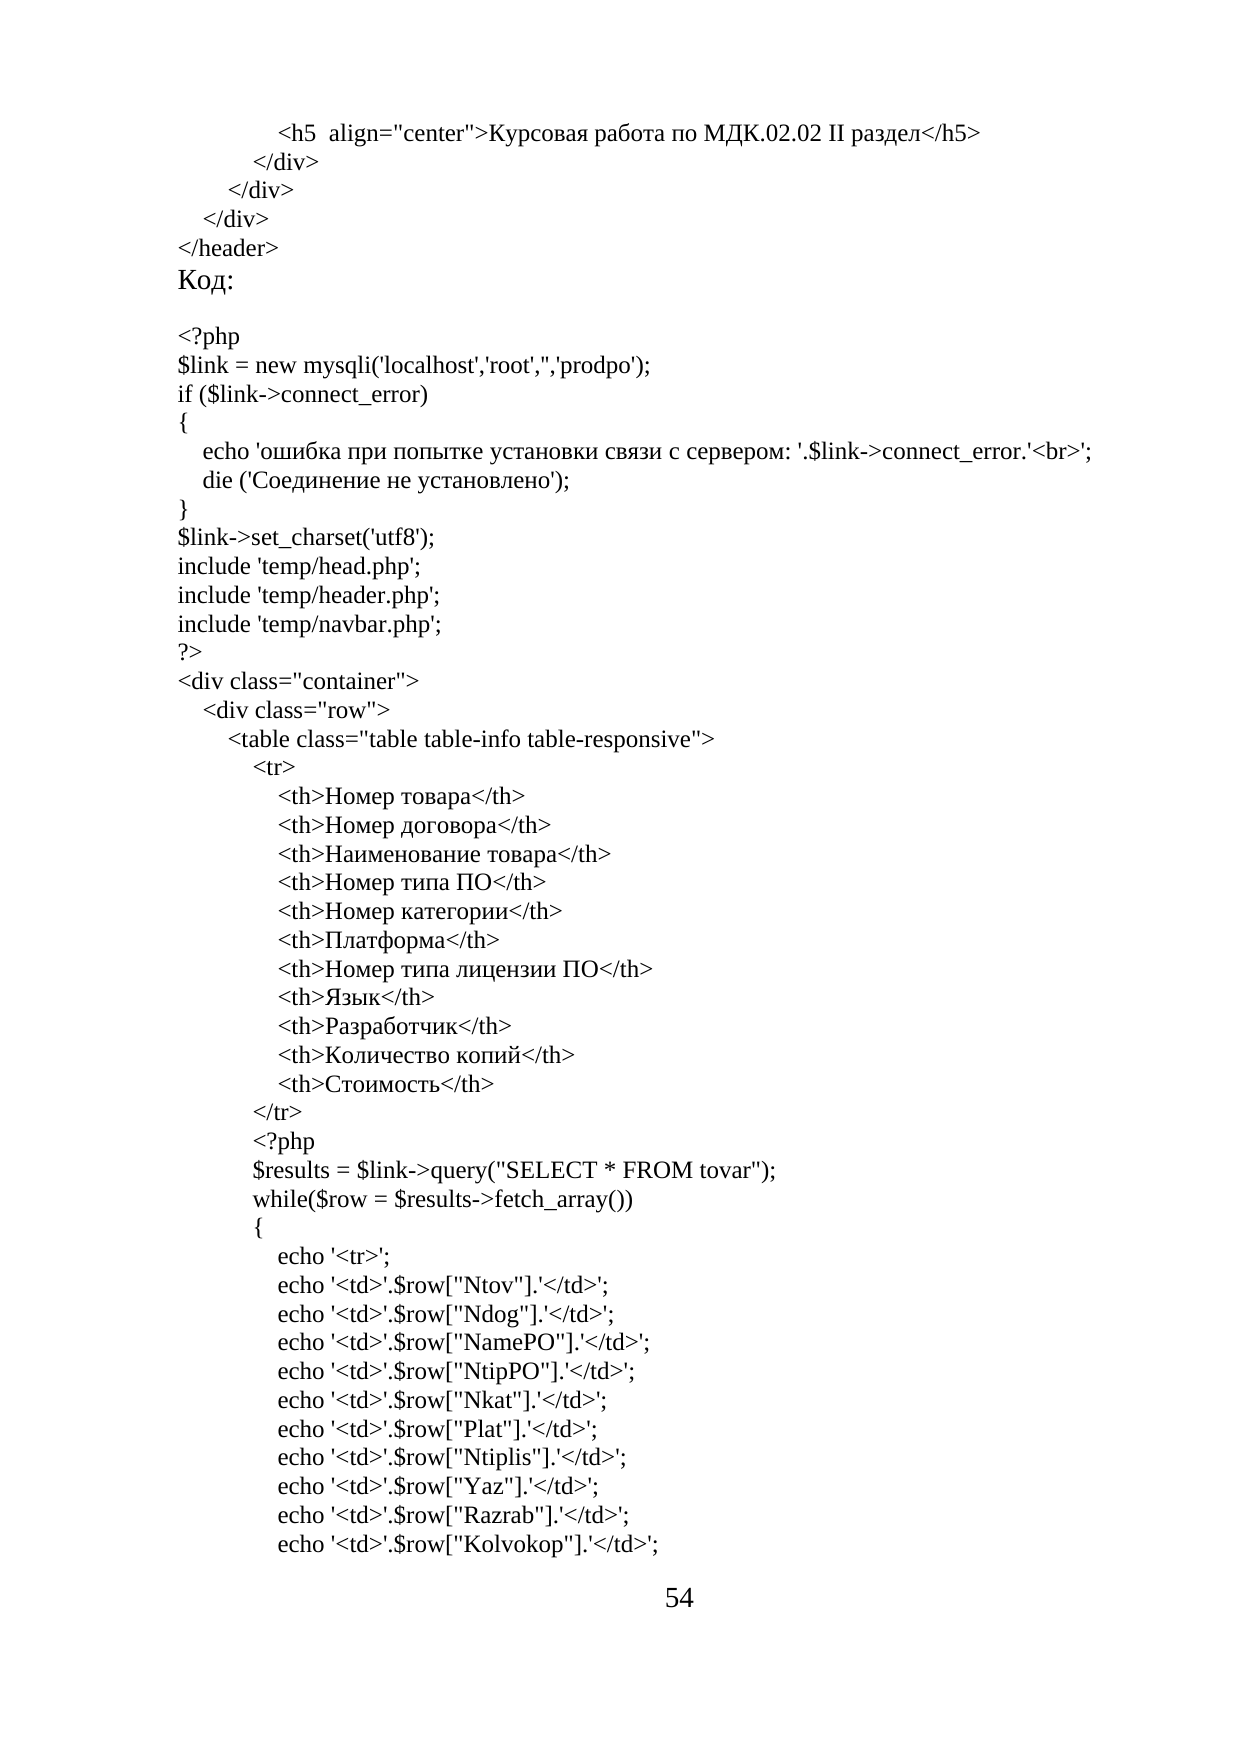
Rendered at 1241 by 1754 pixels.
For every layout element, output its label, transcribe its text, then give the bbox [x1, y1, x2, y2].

text while($row = $results->fetch_array()) [177, 1184, 1181, 1212]
text echo '<td>'.$row["Nkat"].'</td>'; [177, 1385, 1181, 1414]
text Код: [177, 262, 1181, 295]
text echo 'ошибка при попытке установки связи с сервером: '.$link->connect_error.'<br>'; [177, 436, 1181, 465]
text <th>Количество копий</th> [177, 1040, 1181, 1069]
text echo '<td>'.$row["Razrab"].'</td>'; [177, 1500, 1181, 1529]
text <?php [177, 321, 1181, 350]
text $link->set_charset('utf8'); [177, 522, 1181, 551]
text { [177, 1212, 1181, 1241]
text include 'temp/head.php'; [177, 551, 1181, 580]
text <th>Номер договора</th> [177, 810, 1181, 839]
text echo '<td>'.$row["Kolvokop"].'</td>'; [177, 1529, 1181, 1557]
text <th>Разработчик</th> [177, 1011, 1181, 1040]
text include 'temp/header.php'; [177, 580, 1181, 609]
text include 'temp/navbar.php'; [177, 609, 1181, 637]
text </div> [177, 204, 1181, 233]
text </div> [177, 147, 1181, 176]
text <th>Номер категории</th> [177, 896, 1181, 925]
text ?> [177, 637, 1181, 666]
text <th>Стоимость</th> [177, 1069, 1181, 1097]
text $results = $link->query("SELECT * FROM tovar"); [177, 1155, 1181, 1184]
text <div class="row"> [177, 695, 1181, 724]
text </tr> [177, 1097, 1181, 1126]
text { [177, 407, 1181, 436]
text <th>Номер товара</th> [177, 781, 1181, 810]
text if ($link->connect_error) [177, 379, 1181, 407]
text die ('Cоединение не установлено'); [177, 465, 1181, 494]
text echo '<td>'.$row["Ntiplis"].'</td>'; [177, 1442, 1181, 1471]
text <th>Язык</th> [177, 982, 1181, 1011]
text <h5 align="center">Курсовая работа по МДК.02.02 II раздел</h5> [177, 118, 1181, 147]
text echo '<td>'.$row["NamePO"].'</td>'; [177, 1327, 1181, 1356]
text echo '<td>'.$row["Yaz"].'</td>'; [177, 1471, 1181, 1500]
text <table class="table table-info table-responsive"> [177, 724, 1181, 752]
text <?php [177, 1126, 1181, 1155]
text echo '<td>'.$row["Ndog"].'</td>'; [177, 1299, 1181, 1327]
text </header> [177, 233, 1181, 262]
text $link = new mysqli('localhost','root','','prodpo'); [177, 350, 1181, 379]
text echo '<td>'.$row["Plat"].'</td>'; [177, 1414, 1181, 1442]
text echo '<td>'.$row["NtipPO"].'</td>'; [177, 1356, 1181, 1385]
text </div> [177, 176, 1181, 204]
text echo '<td>'.$row["Ntov"].'</td>'; [177, 1270, 1181, 1299]
text <th>Номер типа лицензии ПО</th> [177, 954, 1181, 982]
text <th>Номер типа ПО</th> [177, 867, 1181, 896]
text <tr> [177, 752, 1181, 781]
text echo '<tr>'; [177, 1241, 1181, 1270]
text <th>Платформа</th> [177, 925, 1181, 954]
text <div class="container"> [177, 666, 1181, 695]
text <th>Наименование товара</th> [177, 839, 1181, 867]
text } [177, 494, 1181, 522]
